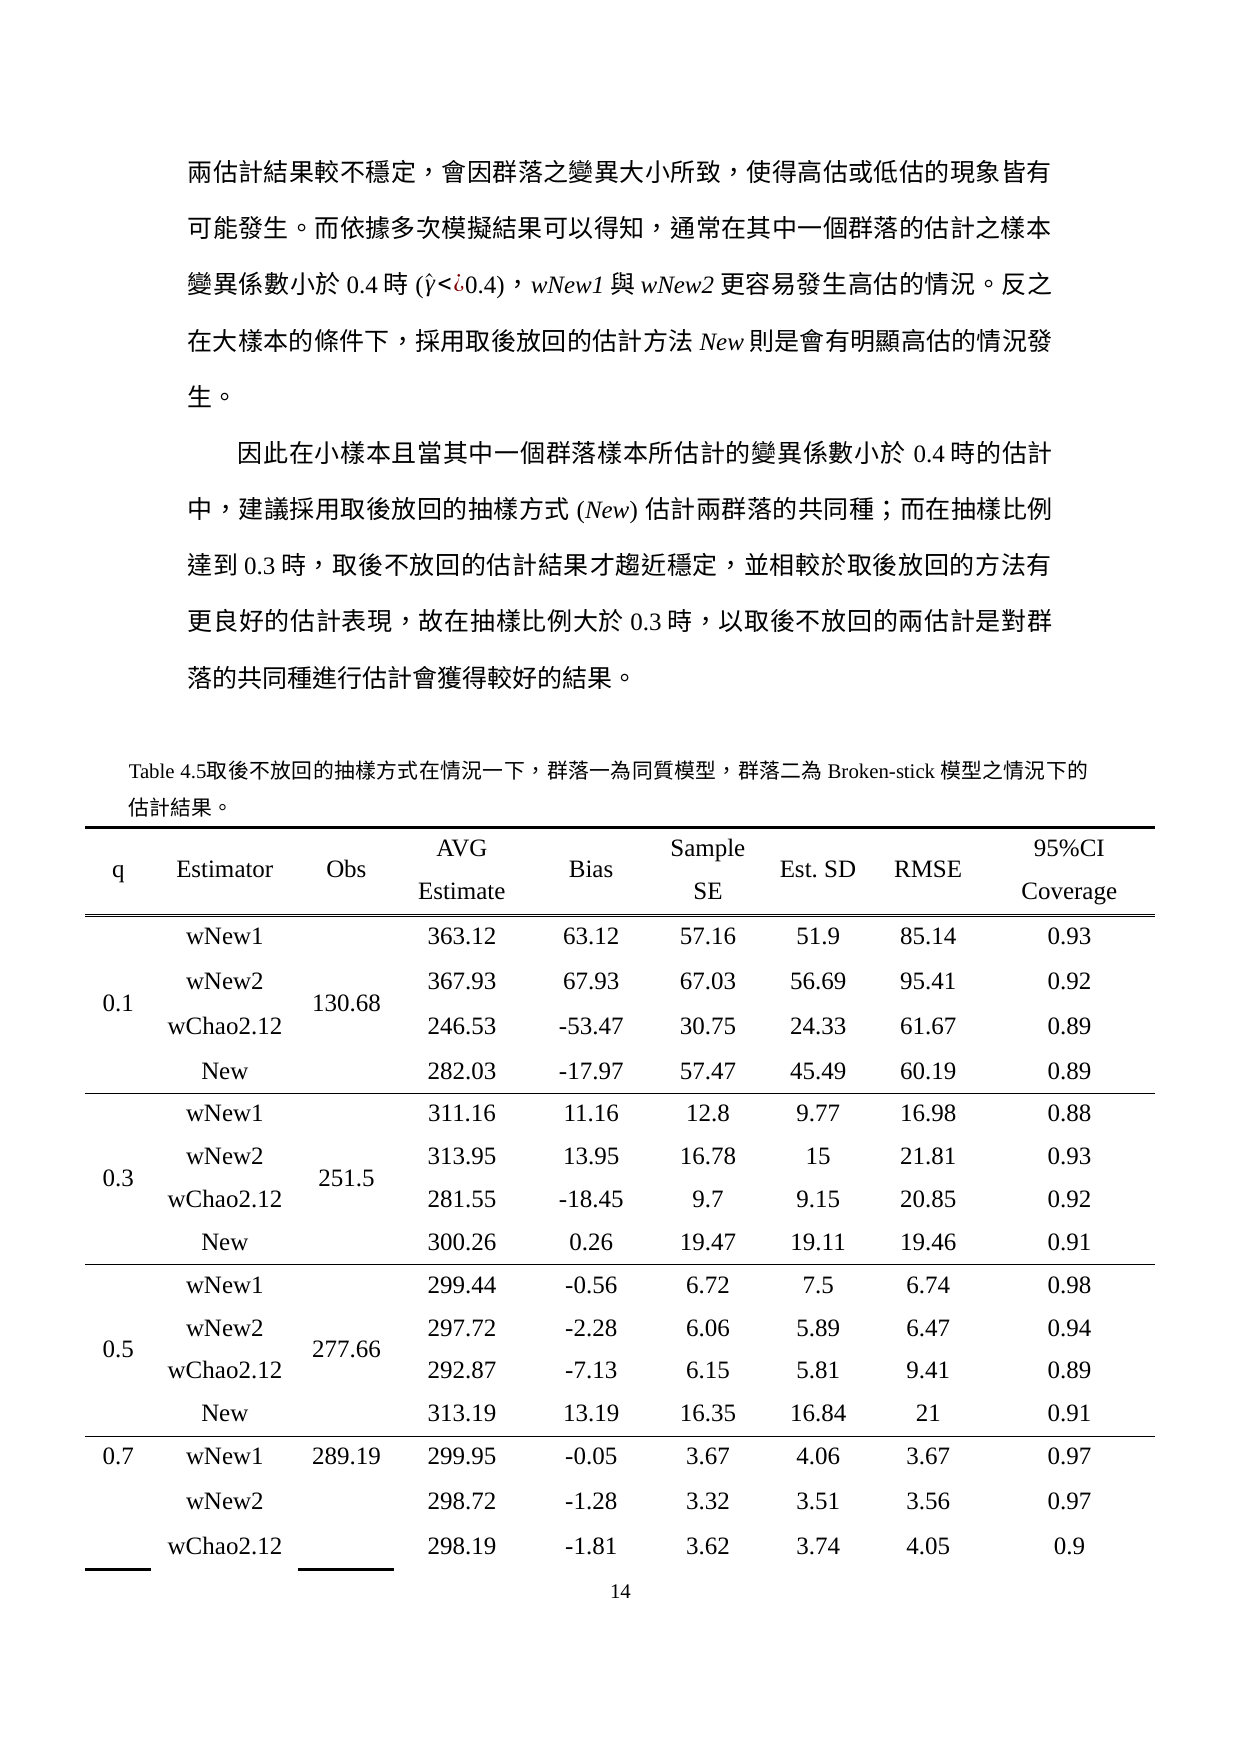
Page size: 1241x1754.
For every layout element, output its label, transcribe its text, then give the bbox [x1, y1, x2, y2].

table_cell -53.47 [529, 1003, 653, 1048]
table_cell 20.85 [873, 1179, 983, 1222]
table_cell 67.93 [529, 959, 653, 1003]
table_cell 61.67 [873, 1003, 983, 1048]
table_cell 0.93 [983, 1136, 1155, 1179]
table_cell 0.98 [983, 1265, 1155, 1307]
table_cell 367.93 [394, 959, 529, 1003]
table_cell 299.95 [394, 1437, 529, 1478]
table_cell 4.06 [763, 1437, 873, 1478]
table_cell 5.89 [763, 1307, 873, 1350]
table_header Sample SE [653, 829, 763, 913]
table_header q [85, 829, 151, 913]
table_cell 30.75 [653, 1003, 763, 1048]
table_cell 15 [763, 1136, 873, 1179]
table_cell 0.93 [983, 917, 1155, 958]
table_header AVG Estimate [394, 829, 529, 913]
table_cell 9.77 [763, 1094, 873, 1136]
table_cell 311.16 [394, 1094, 529, 1136]
table_cell 21 [873, 1393, 983, 1436]
table_cell 19.46 [873, 1222, 983, 1264]
table_cell wChao2.12 [151, 1003, 298, 1048]
table_cell 363.12 [394, 917, 529, 958]
table_cell 19.11 [763, 1222, 873, 1264]
table_cell 7.5 [763, 1265, 873, 1307]
table_cell 0.92 [983, 1179, 1155, 1222]
table_cell wNew1 [151, 917, 298, 958]
table_cell -17.97 [529, 1048, 653, 1093]
table_cell 277.66 [298, 1265, 394, 1436]
table_cell 292.87 [394, 1350, 529, 1393]
table_cell 313.19 [394, 1393, 529, 1436]
table_cell 251.5 [298, 1094, 394, 1264]
table_cell 45.49 [763, 1048, 873, 1093]
table_cell 0.89 [983, 1003, 1155, 1048]
table_cell 298.19 [394, 1523, 529, 1568]
table_cell 57.16 [653, 917, 763, 958]
table_cell 57.47 [653, 1048, 763, 1093]
table_cell 16.98 [873, 1094, 983, 1136]
table_cell 6.15 [653, 1350, 763, 1393]
table_cell 60.19 [873, 1048, 983, 1093]
table_header Obs [298, 829, 394, 913]
table_cell wNew2 [151, 1307, 298, 1350]
table_cell 6.47 [873, 1307, 983, 1350]
table_cell 4.05 [873, 1523, 983, 1568]
table_cell 3.67 [653, 1437, 763, 1478]
table_cell wNew1 [151, 1094, 298, 1136]
text 因此在小樣本且當其中一個群落樣本所估計的變異係數小於0.4時的估計中，建議採用取後放回的抽樣方式 (New) 估計兩群落的共同種；而在抽樣比例達到0.3時，取後不放回的估計結果才趨近穩定，並相較於取後放回的方法有更良好的估計表現，故在抽樣比例大於0.3時，以取後不放回的兩估計是對群落的共同種進行估計會獲得較好的結果。 [187, 432, 1053, 695]
table_cell -0.56 [529, 1265, 653, 1307]
table_cell 13.95 [529, 1136, 653, 1179]
table_cell 246.53 [394, 1003, 529, 1048]
table_header Est. SD [763, 829, 873, 913]
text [187, 152, 1053, 414]
table_cell 63.12 [529, 917, 653, 958]
table_cell wNew2 [151, 1479, 298, 1523]
table_cell 85.14 [873, 917, 983, 958]
table_cell 5.81 [763, 1350, 873, 1393]
table_cell -1.28 [529, 1479, 653, 1523]
table_cell 21.81 [873, 1136, 983, 1179]
table_cell 0.1 [85, 917, 151, 1093]
table_cell 0.3 [85, 1094, 151, 1264]
text Table 4.5取後不放回的抽樣方式在情況一下，群落一為同質模型，群落二為Broken-stick模型之情況下的估計結果。 [128, 751, 1088, 826]
table_cell -7.13 [529, 1350, 653, 1393]
table_cell wChao2.12 [151, 1523, 298, 1568]
table_cell wNew1 [151, 1437, 298, 1478]
table_cell 56.69 [763, 959, 873, 1003]
table_cell New [151, 1048, 298, 1093]
table_cell 6.72 [653, 1265, 763, 1307]
table_cell 9.41 [873, 1350, 983, 1393]
table_cell -0.05 [529, 1437, 653, 1478]
table_cell 11.16 [529, 1094, 653, 1136]
table_header RMSE [873, 829, 983, 913]
table_cell 9.15 [763, 1179, 873, 1222]
table_cell -1.81 [529, 1523, 653, 1568]
table_cell 16.35 [653, 1393, 763, 1436]
table_cell 19.47 [653, 1222, 763, 1264]
table_cell 12.8 [653, 1094, 763, 1136]
table_cell 0.91 [983, 1222, 1155, 1264]
table_cell 67.03 [653, 959, 763, 1003]
table_cell 0.7 [85, 1437, 151, 1568]
table_cell 0.92 [983, 959, 1155, 1003]
table_cell New [151, 1393, 298, 1436]
table_cell 299.44 [394, 1265, 529, 1307]
table_cell 0.26 [529, 1222, 653, 1264]
table_cell 0.88 [983, 1094, 1155, 1136]
table_cell 281.55 [394, 1179, 529, 1222]
table_cell 6.74 [873, 1265, 983, 1307]
table_header Estimator [151, 829, 298, 913]
table_cell 0.89 [983, 1048, 1155, 1093]
table_cell 0.97 [983, 1437, 1155, 1478]
table_cell 300.26 [394, 1222, 529, 1264]
table_cell 0.9 [983, 1523, 1155, 1568]
table_cell 0.97 [983, 1479, 1155, 1523]
table_cell 297.72 [394, 1307, 529, 1350]
table_cell 3.56 [873, 1479, 983, 1523]
table_cell 0.5 [85, 1265, 151, 1436]
table_cell 16.84 [763, 1393, 873, 1436]
table_cell wChao2.12 [151, 1179, 298, 1222]
table_cell 282.03 [394, 1048, 529, 1093]
table_cell wNew2 [151, 1136, 298, 1179]
table_cell 0.89 [983, 1350, 1155, 1393]
table_header Bias [529, 829, 653, 913]
table_cell New [151, 1222, 298, 1264]
table_cell 313.95 [394, 1136, 529, 1179]
table_cell 13.19 [529, 1393, 653, 1436]
table_cell 298.72 [394, 1479, 529, 1523]
table_cell 3.32 [653, 1479, 763, 1523]
table_cell 3.74 [763, 1523, 873, 1568]
table_cell 3.62 [653, 1523, 763, 1568]
table_cell 9.7 [653, 1179, 763, 1222]
table_cell 6.06 [653, 1307, 763, 1350]
table_cell 16.78 [653, 1136, 763, 1179]
table_cell 0.91 [983, 1393, 1155, 1436]
table_cell 51.9 [763, 917, 873, 958]
table_cell 24.33 [763, 1003, 873, 1048]
table_header 95%CI Coverage [983, 829, 1155, 913]
table_cell -2.28 [529, 1307, 653, 1350]
table_cell wNew2 [151, 959, 298, 1003]
table_cell 95.41 [873, 959, 983, 1003]
table_cell 3.67 [873, 1437, 983, 1478]
table_cell 130.68 [298, 917, 394, 1093]
table_cell wNew1 [151, 1265, 298, 1307]
table_cell 289.19 [298, 1437, 394, 1568]
table_cell wChao2.12 [151, 1350, 298, 1393]
table_cell 0.94 [983, 1307, 1155, 1350]
table_cell -18.45 [529, 1179, 653, 1222]
table_cell 3.51 [763, 1479, 873, 1523]
